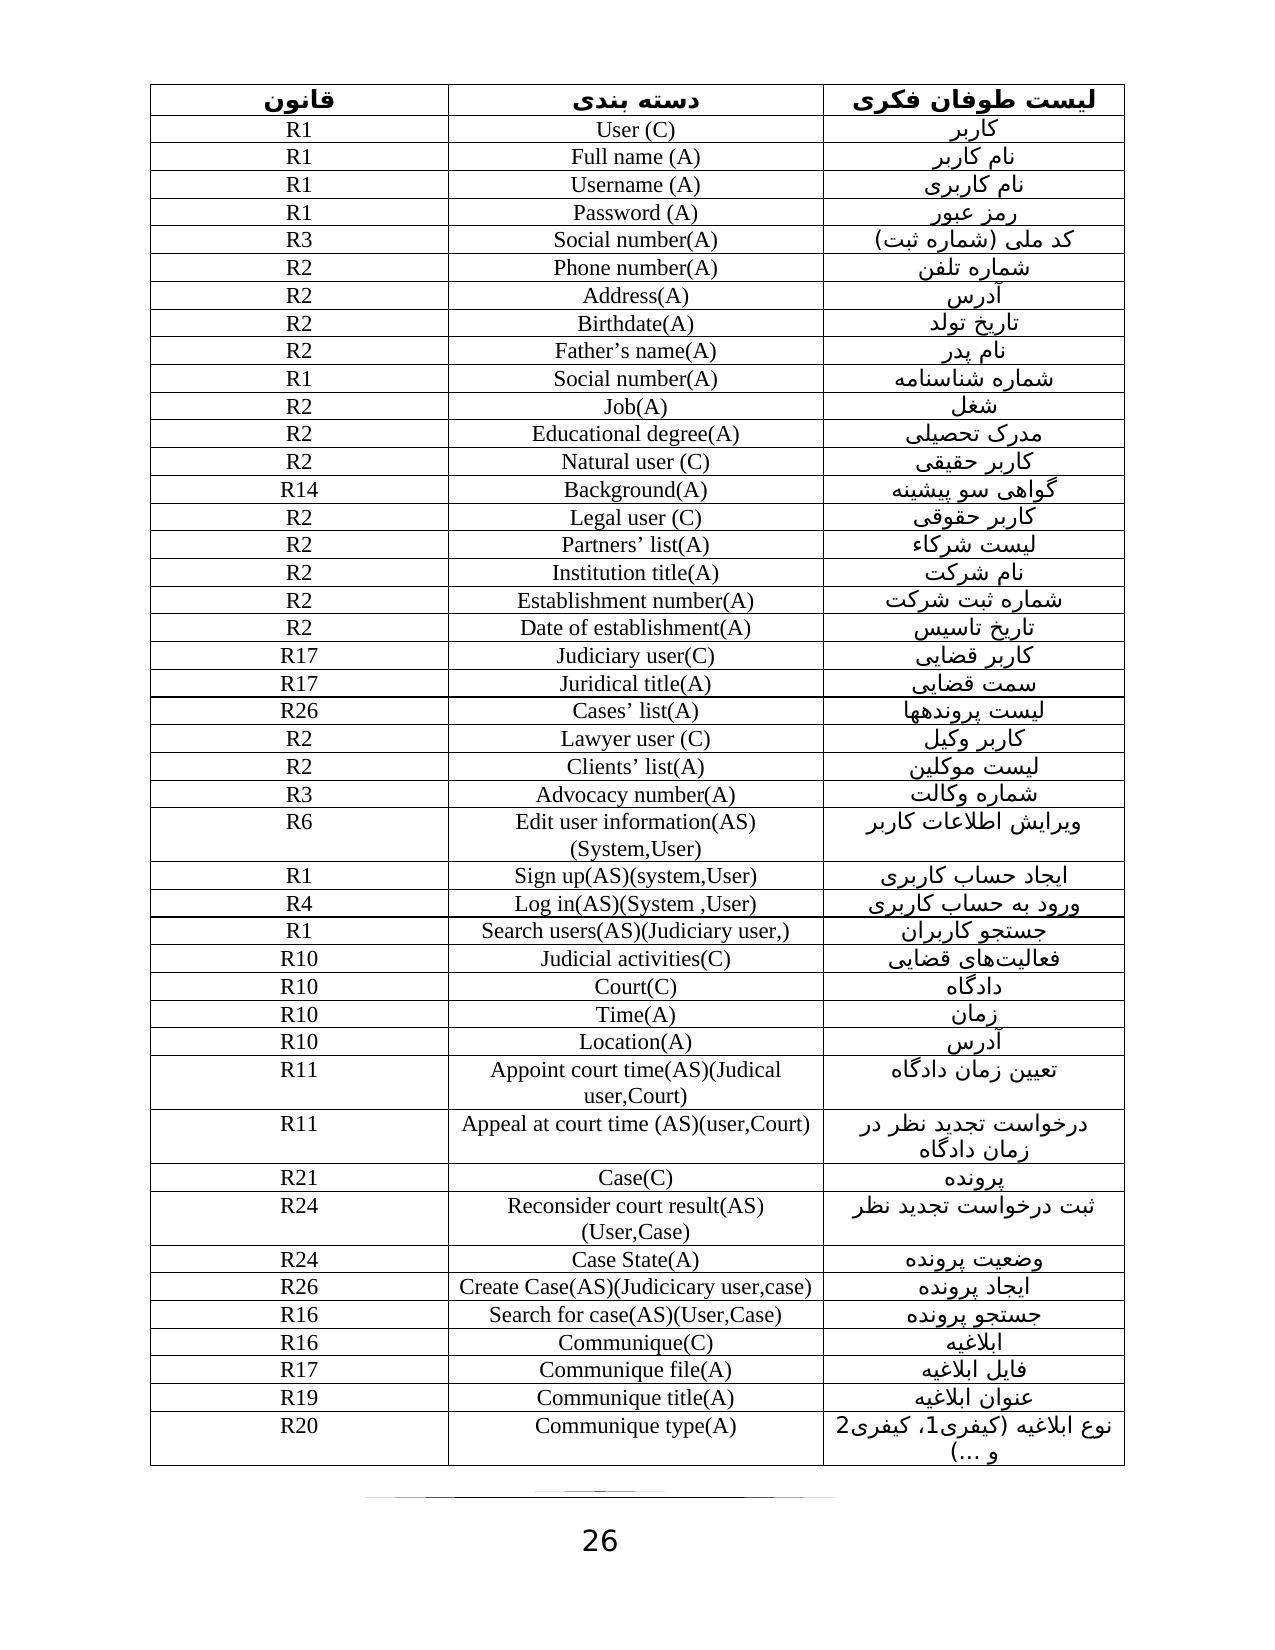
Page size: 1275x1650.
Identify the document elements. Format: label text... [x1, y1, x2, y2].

table_cell R10 [151, 1001, 448, 1027]
table_cell R2 [151, 559, 448, 586]
table_cell R10 [151, 973, 448, 999]
table_cell لیست موکلین [824, 753, 1124, 779]
table_cell R2 [151, 587, 448, 613]
table_cell شماره وکالت [824, 781, 1124, 807]
table_cell ثبت درخواست تجدید نظر [824, 1192, 1124, 1244]
table_cell ایجاد پرونده [824, 1273, 1124, 1300]
table_cell Legal user (C) [449, 504, 823, 530]
table_cell Background(A) [449, 476, 823, 502]
table_cell Sign up(AS)(system,User) [449, 862, 823, 889]
table_cell شماره تلفن [824, 254, 1124, 281]
table_cell Communique title(A) [449, 1384, 823, 1411]
table_cell R2 [151, 282, 448, 308]
table_cell نام کاربری [824, 171, 1124, 198]
table_cell شماره ثبت شرکت [824, 587, 1124, 613]
table_cell R2 [151, 393, 448, 419]
table_cell R3 [151, 226, 448, 253]
table_cell R24 [151, 1192, 448, 1244]
table_cell R3 [151, 781, 448, 807]
table_cell Educational degree(A) [449, 420, 823, 447]
table_cell R11 [151, 1110, 448, 1163]
table_cell فایل ابلاغیه [824, 1356, 1124, 1383]
table_cell R14 [151, 476, 448, 502]
table_cell کاربر وکیل [824, 725, 1124, 752]
table_cell شماره شناسنامه [824, 365, 1124, 392]
table_cell Judicial activities(C) [449, 945, 823, 972]
table_cell جستجو کاربران [824, 918, 1124, 944]
table_cell کاربر [824, 116, 1124, 142]
table_cell R2 [151, 504, 448, 530]
table_cell Communique(C) [449, 1329, 823, 1355]
table_cell Establishment number(A) [449, 587, 823, 613]
table_cell درخواست تجدید نظر در زمان دادگاه [824, 1110, 1124, 1163]
table_cell R1 [151, 199, 448, 225]
table_cell لیست شرکاء [824, 531, 1124, 558]
table_cell سمت قضایی [824, 670, 1124, 696]
table_cell تعیین زمان دادگاه [824, 1056, 1124, 1109]
table_cell R10 [151, 945, 448, 972]
table_cell Case State(A) [449, 1246, 823, 1272]
table_cell پرونده [824, 1164, 1124, 1191]
table_cell Password (A) [449, 199, 823, 225]
table_cell Natural user (C) [449, 448, 823, 475]
table_cell R1 [151, 171, 448, 198]
table_cell Communique type(A) [449, 1412, 823, 1465]
table_cell Appoint court time(AS)(Judical user,Court) [449, 1056, 823, 1109]
table_cell R17 [151, 670, 448, 696]
table_cell گواهی سو پیشینه [824, 476, 1124, 502]
table_cell Search for case(AS)(User,Case) [449, 1301, 823, 1328]
table_cell Create Case(AS)(Judicicary user,case) [449, 1273, 823, 1300]
table_cell R1 [151, 862, 448, 889]
table_cell Father’s name(A) [449, 337, 823, 364]
table_cell R6 [151, 808, 448, 861]
table_cell R2 [151, 725, 448, 752]
table_cell نام پدر [824, 337, 1124, 364]
table_cell Username (A) [449, 171, 823, 198]
table_cell کاربر حقیقی [824, 448, 1124, 475]
table_cell دادگاه [824, 973, 1124, 999]
table_cell نام کاربر [824, 143, 1124, 170]
table_cell Lawyer user (C) [449, 725, 823, 752]
table_cell Job(A) [449, 393, 823, 419]
table_cell R11 [151, 1056, 448, 1109]
table_cell Case(C) [449, 1164, 823, 1191]
table_cell R2 [151, 420, 448, 447]
table_cell R4 [151, 890, 448, 916]
table_cell User (C) [449, 116, 823, 142]
table_cell R1 [151, 918, 448, 944]
table_header دسته بندی [449, 85, 823, 114]
table_cell Location(A) [449, 1028, 823, 1055]
table_cell ابلاغیه [824, 1329, 1124, 1355]
table_cell ورود به حساب کاربری [824, 890, 1124, 916]
table_cell Edit user information(AS)(System,User) [449, 808, 823, 861]
table_cell R2 [151, 448, 448, 475]
table_cell زمان [824, 1001, 1124, 1027]
table_cell Social number(A) [449, 226, 823, 253]
table_cell R19 [151, 1384, 448, 1411]
table_cell Date of establishment(A) [449, 614, 823, 641]
table_cell وضعیت پرونده [824, 1246, 1124, 1272]
table_cell تاریخ تولد [824, 310, 1124, 336]
table_cell R1 [151, 116, 448, 142]
table_cell Court(C) [449, 973, 823, 999]
table_cell Phone number(A) [449, 254, 823, 281]
table_cell Reconsider court result(AS)(User,Case) [449, 1192, 823, 1244]
table_cell R26 [151, 698, 448, 724]
table_cell شغل [824, 393, 1124, 419]
table_cell کاربر حقوقی [824, 504, 1124, 530]
table_cell آدرس [824, 282, 1124, 308]
table_cell R2 [151, 254, 448, 281]
table_cell R26 [151, 1273, 448, 1300]
table_cell جستجو پرونده [824, 1301, 1124, 1328]
table_cell Partners’ list(A) [449, 531, 823, 558]
table_cell R2 [151, 337, 448, 364]
table_cell Juridical title(A) [449, 670, 823, 696]
table_cell نوع ابلاغیه (کیفری1، کیفری2 و ...) [824, 1412, 1124, 1465]
table_cell Social number(A) [449, 365, 823, 392]
table_cell Judiciary user(C) [449, 642, 823, 669]
table_cell Address(A) [449, 282, 823, 308]
table_cell Search users(AS)(Judiciary user,) [449, 918, 823, 944]
table_cell فعالیت‌های قضایی [824, 945, 1124, 972]
table_cell ویرایش اطلاعات کاربر [824, 808, 1124, 861]
table_cell Advocacy number(A) [449, 781, 823, 807]
table_cell Log in(AS)(System ,User) [449, 890, 823, 916]
table_cell مدرک تحصیلی [824, 420, 1124, 447]
table_cell R1 [151, 365, 448, 392]
table_cell R20 [151, 1412, 448, 1465]
table_cell Cases’ list(A) [449, 698, 823, 724]
table_header قانون [151, 85, 448, 114]
table_cell لیست پروندهها [824, 698, 1124, 724]
table_cell Appeal at court time (AS)(user,Court) [449, 1110, 823, 1163]
table_cell رمز عبور [824, 199, 1124, 225]
table_cell Full name (A) [449, 143, 823, 170]
table_cell R2 [151, 531, 448, 558]
table_cell Clients’ list(A) [449, 753, 823, 779]
table_cell R2 [151, 614, 448, 641]
table_cell نام شرکت [824, 559, 1124, 586]
table_cell ایجاد حساب کاربری [824, 862, 1124, 889]
table_cell R2 [151, 753, 448, 779]
table_cell R2 [151, 310, 448, 336]
table_cell R24 [151, 1246, 448, 1272]
table_cell R1 [151, 143, 448, 170]
table_header لیست طوفان فکری [824, 85, 1124, 114]
table_cell عنوان ابلاغیه [824, 1384, 1124, 1411]
table_cell کاربر قضایی [824, 642, 1124, 669]
table_cell کد ملی (شماره ثبت) [824, 226, 1124, 253]
table_cell R16 [151, 1301, 448, 1328]
table_cell R17 [151, 1356, 448, 1383]
table_cell R16 [151, 1329, 448, 1355]
table_cell R17 [151, 642, 448, 669]
table_cell R21 [151, 1164, 448, 1191]
table_cell Institution title(A) [449, 559, 823, 586]
table_cell Birthdate(A) [449, 310, 823, 336]
table_cell Communique file(A) [449, 1356, 823, 1383]
table_cell Time(A) [449, 1001, 823, 1027]
table_cell آدرس [824, 1028, 1124, 1055]
table_cell R10 [151, 1028, 448, 1055]
table_cell تاریخ تاسیس [824, 614, 1124, 641]
